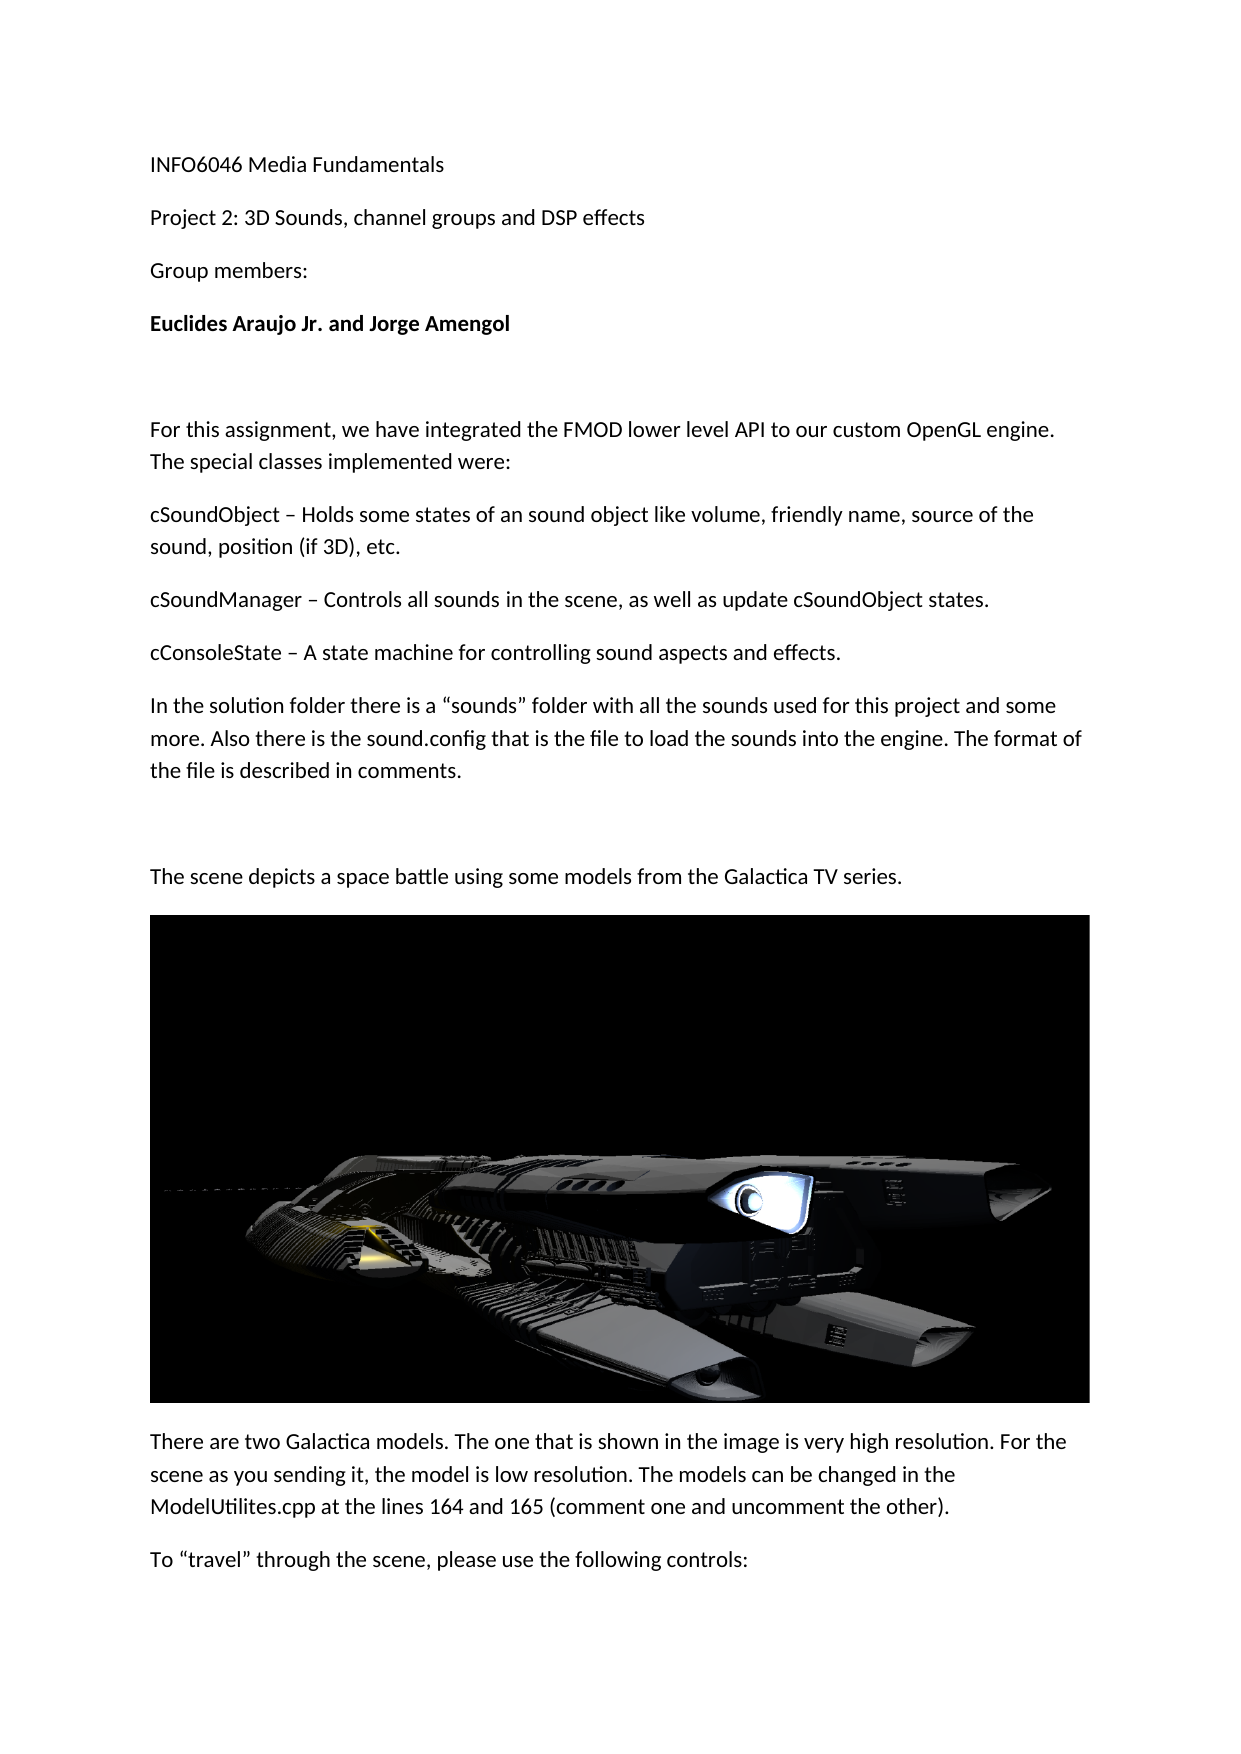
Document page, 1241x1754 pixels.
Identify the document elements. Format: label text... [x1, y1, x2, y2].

text Project 2: 3D Sounds, channel groups and DSP effects [150, 203, 1090, 231]
text INFO6046 Media Fundamentals [150, 150, 1090, 178]
text cConsoleState – A state machine for controlling sound aspects and effects. [150, 638, 1090, 667]
text The scene depicts a space battle using some models from the Galactica TV series. [150, 862, 1090, 890]
text cSoundManager – Controls all sounds in the scene, as well as update cSoundObject states. [150, 586, 1090, 613]
text cSoundObject – Holds some states of an sound object like volume, friendly name, source of the sound, position (if 3D), etc. [150, 500, 1090, 561]
text Euclides Araujo Jr. and Jorge Amengol [150, 309, 1090, 337]
text To “travel” through the scene, please use the following controls: [150, 1545, 1090, 1573]
picture [150, 915, 1090, 1403]
text Group members: [150, 256, 1090, 284]
text There are two Galactica models. The one that is shown in the image is very high resolution. For the scene as you sending it, the model is low resolution. The models can be changed in the ModelUtilites.cpp at the lines 164 and 165 (comment one and uncomment the other). [150, 1427, 1090, 1520]
text In the solution folder there is a “sounds” folder with all the sounds used for this project and some more. Also there is the sound.config that is the file to load the sounds into the engine. The format of the file is described in comments. [150, 692, 1090, 784]
text For this assignment, we have integrated the FMOD lower level API to our custom OpenGL engine. The special classes implemented were: [150, 415, 1090, 475]
